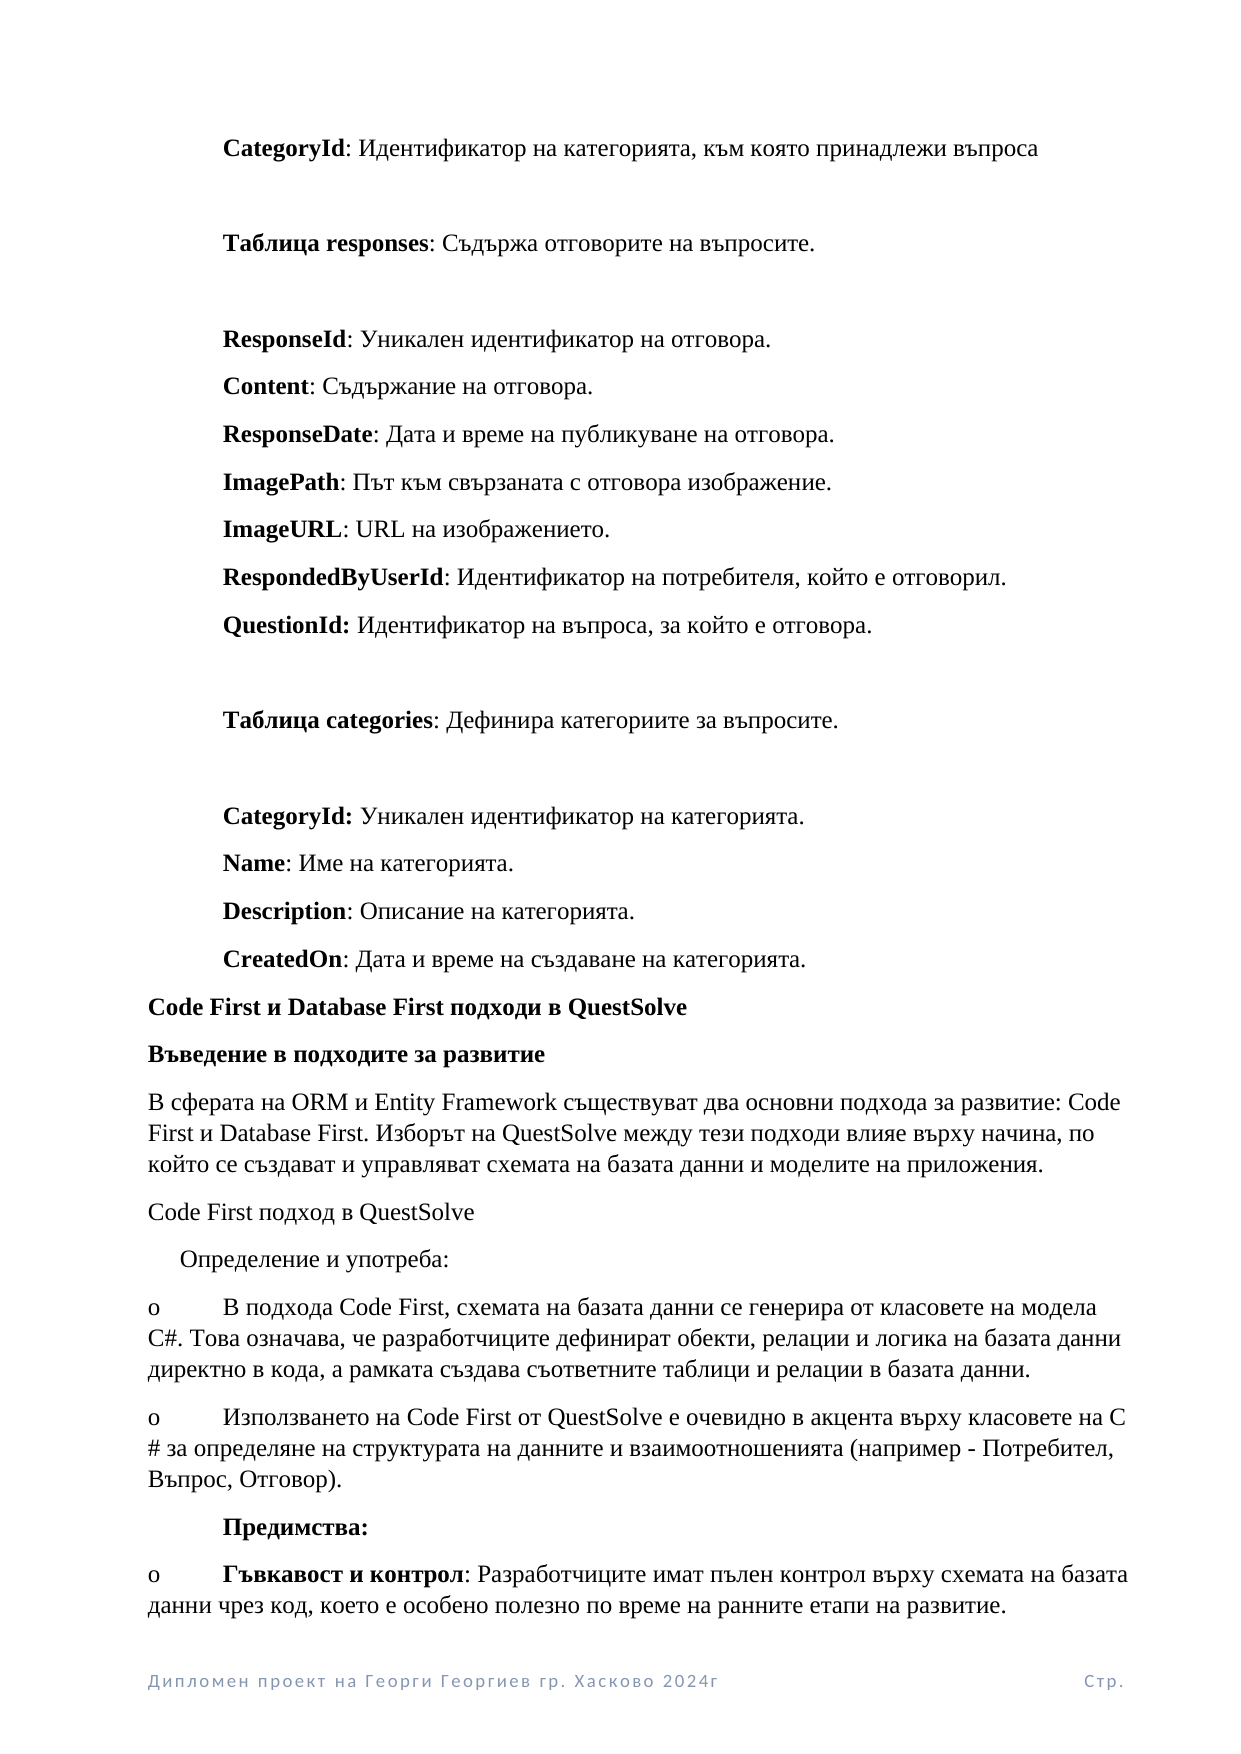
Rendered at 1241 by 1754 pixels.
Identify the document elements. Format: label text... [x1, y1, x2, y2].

text o Използването на Code First от QuestSolve е очевидно в акцента върху класовете на C # за определяне на структурата на данните и взаимоотношенията (например - Потребител, Въпрос, Отговор). [148, 1402, 1132, 1493]
text Code First подход в QuestSolve [148, 1197, 1132, 1226]
text  ImageURL: URL на изображението. [148, 514, 1132, 543]
text  Content: Съдържание на отговора. [148, 371, 1132, 400]
text  CategoryId: Уникален идентификатор на категорията. [148, 801, 1132, 829]
text Въведение в подходите за развитие [148, 1039, 1132, 1068]
text  CategoryId: Идентификатор на категорията, към която принадлежи въпроса [148, 133, 1132, 162]
text  QuestionId: Идентификатор на въпроса, за който е отговора. [148, 610, 1132, 639]
text  RespondedByUserId: Идентификатор на потребителя, който е отговорил. [148, 562, 1132, 591]
text  ResponseId: Уникален идентификатор на отговора. [148, 324, 1132, 352]
text o Гъвкавост и контрол: Разработчиците имат пълен контрол върху схемата на базата данни чрез код, което е особено полезно по време на ранните етапи на развитие. [148, 1559, 1132, 1619]
text  Предимства: [148, 1512, 1132, 1541]
text  Таблица categories: Дефинира категориите за въпросите. [148, 705, 1132, 734]
text Code First и Database First подходи в QuestSolve [148, 992, 1132, 1020]
text  Description: Описание на категорията. [148, 896, 1132, 925]
text  ResponseDate: Дата и време на публикуване на отговора. [148, 419, 1132, 448]
text  ImagePath: Път към свързаната с отговора изображение. [148, 467, 1132, 496]
text  Таблица responses: Съдържа отговорите на въпросите. [148, 228, 1132, 257]
text В сферата на ORM и Entity Framework съществуват два основни подхода за развитие: Code First и Database First. Изборът на QuestSolve между тези подходи влияе върху начина, по който се създават и управляват схемата на базата данни и моделите на приложения. [148, 1087, 1132, 1178]
text  Определение и употреба: [148, 1244, 1132, 1273]
text o В подхода Code First, схемата на базата данни се генерира от класовете на модела C#. Това означава, че разработчиците дефинират обекти, релации и логика на базата данни директно в кода, а рамката създава съответните таблици и релации в базата данни. [148, 1292, 1132, 1383]
text  Name: Име на категорията. [148, 848, 1132, 877]
text  CreatedOn: Дата и време на създаване на категорията. [148, 944, 1132, 973]
